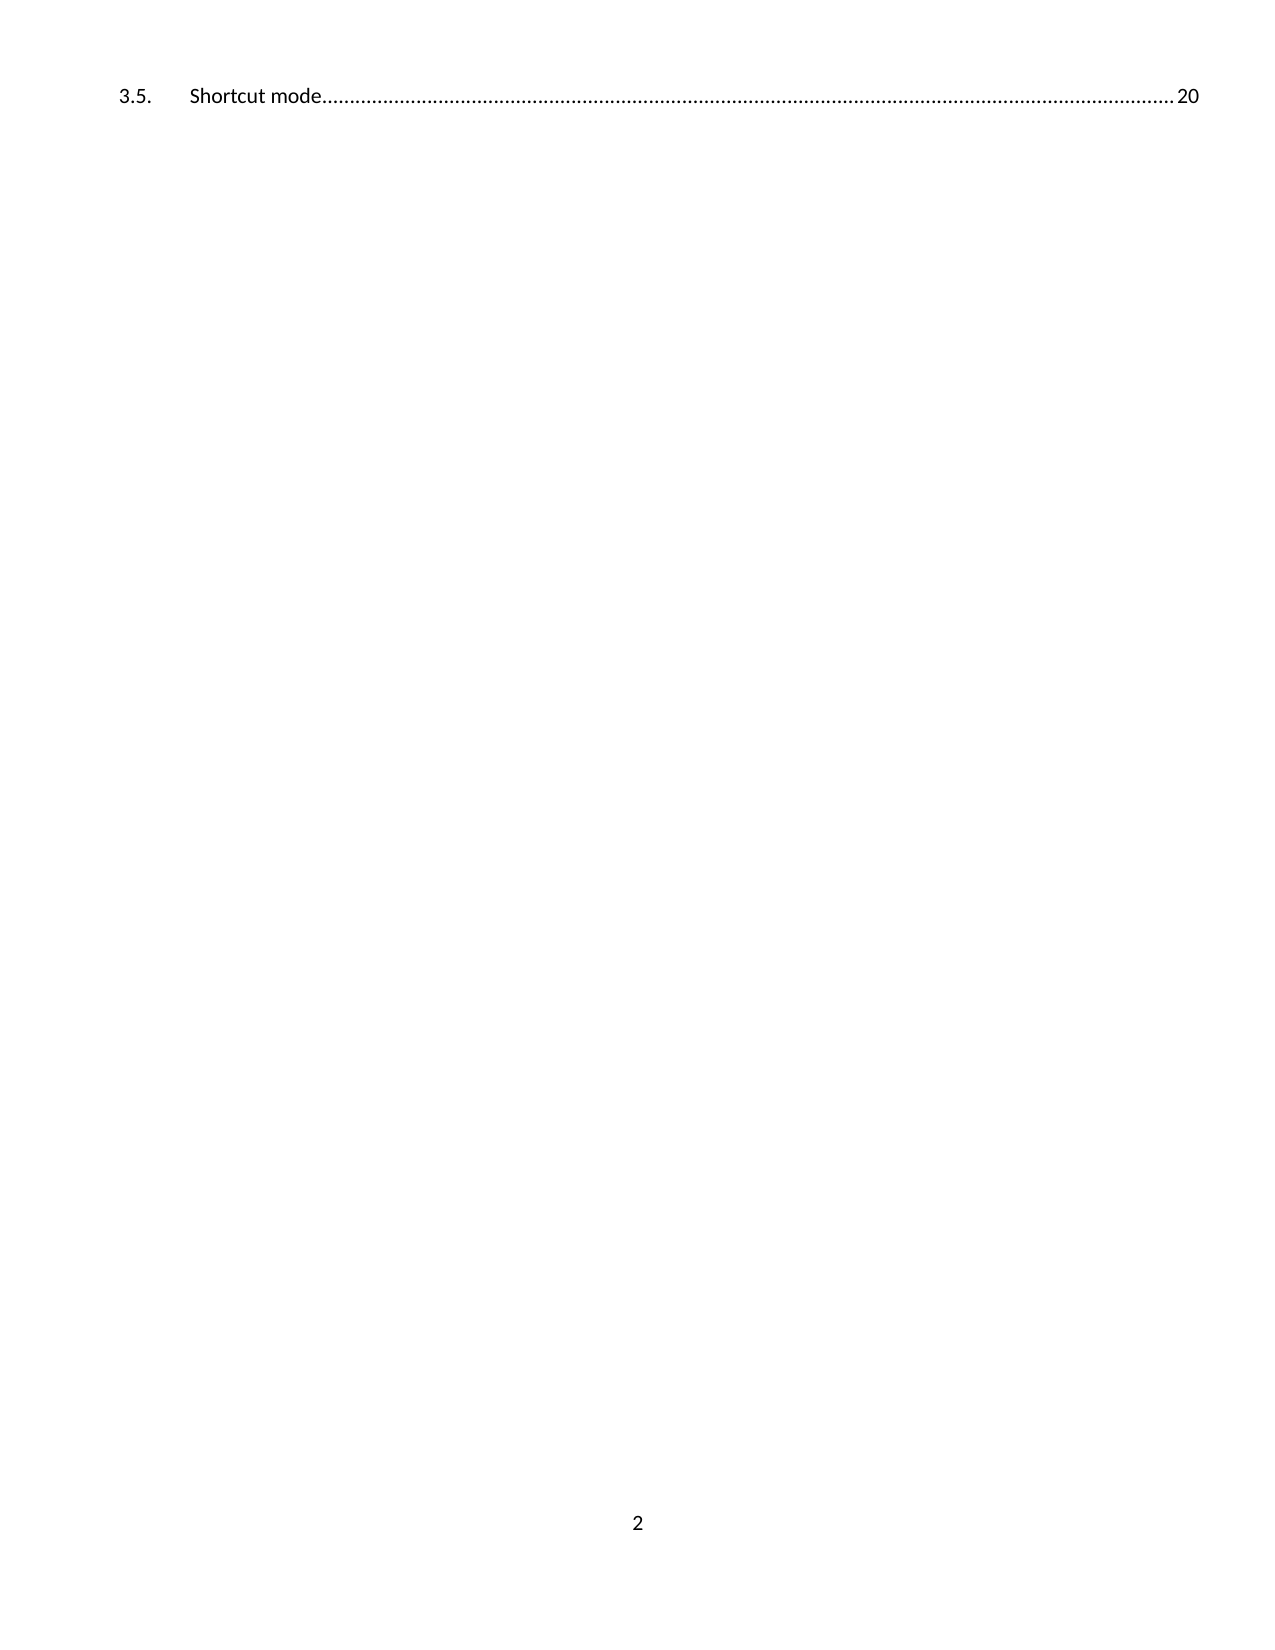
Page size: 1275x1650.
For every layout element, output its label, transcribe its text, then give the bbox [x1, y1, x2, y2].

text 3.5. Shortcut mode 20 [119, 79, 1200, 111]
